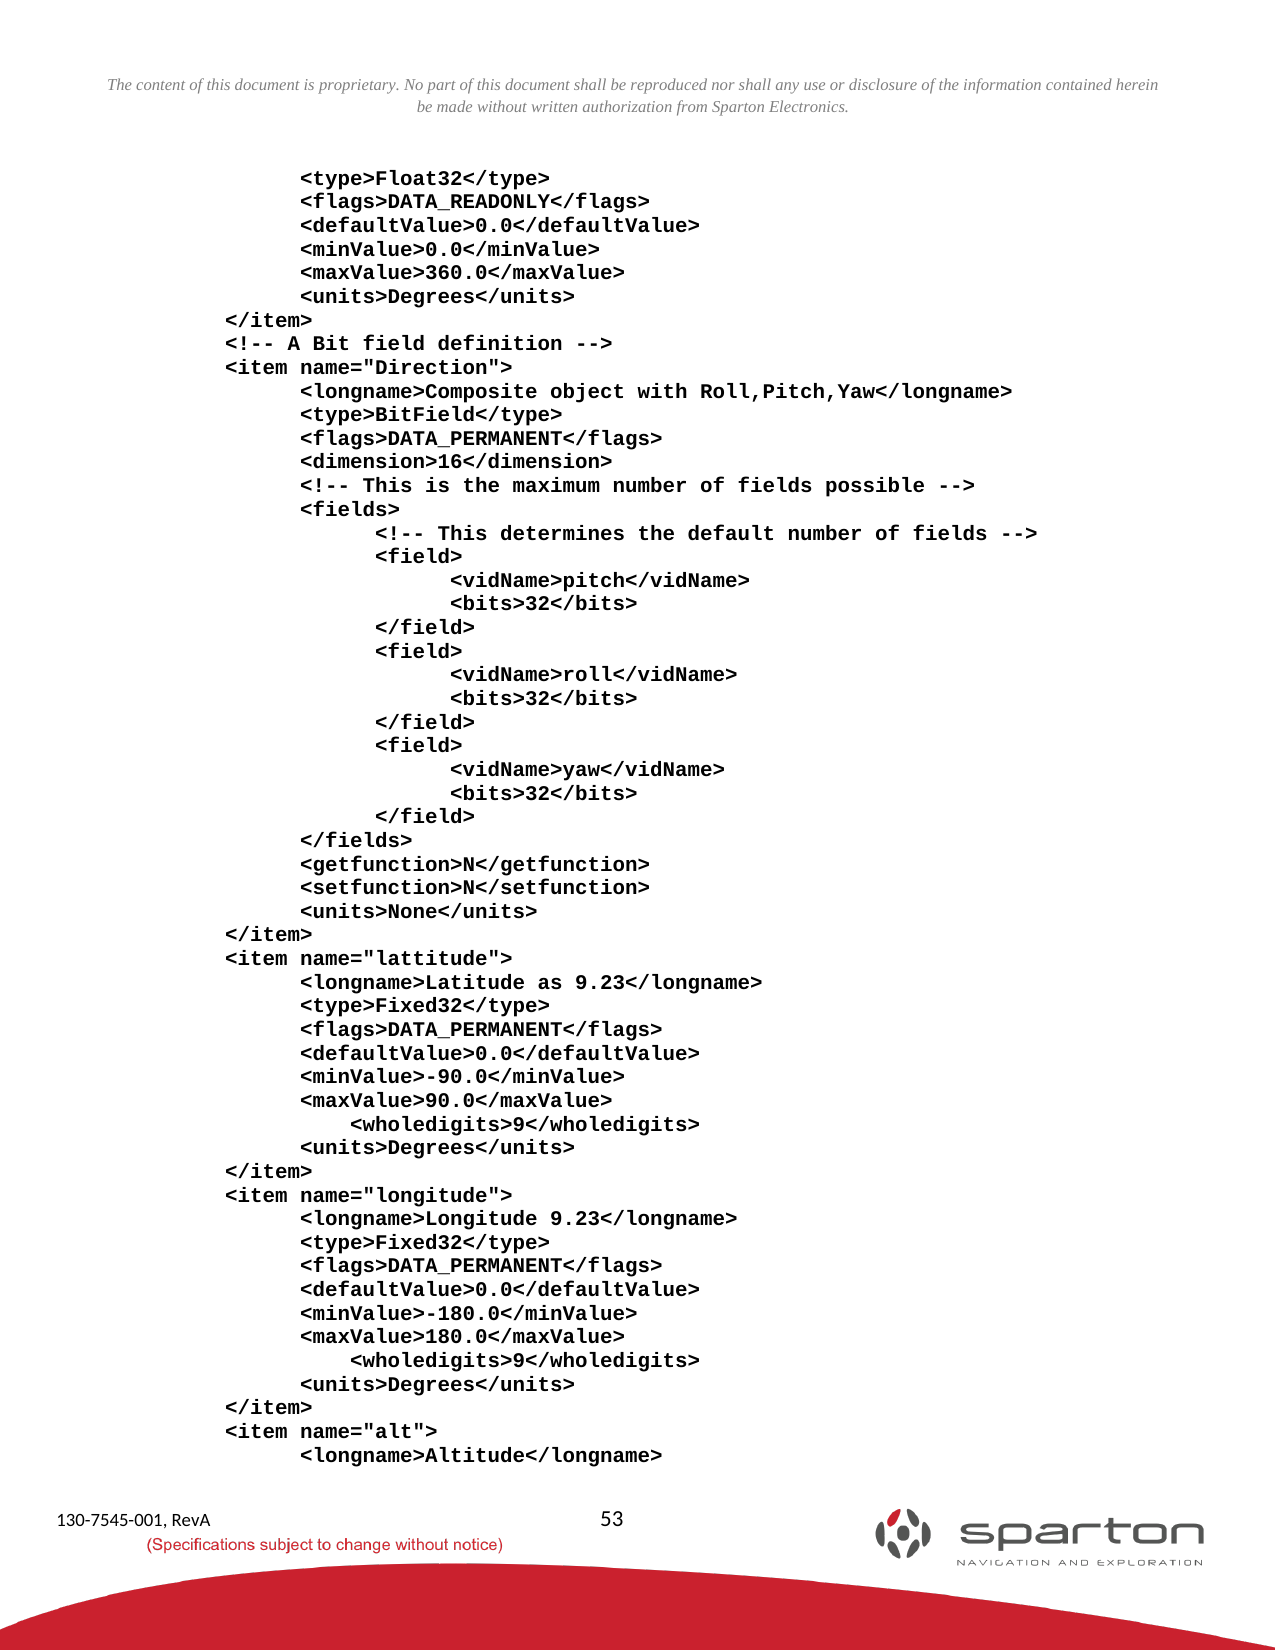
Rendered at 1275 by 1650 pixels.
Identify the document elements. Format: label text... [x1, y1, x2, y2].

text </field> [150, 806, 1125, 830]
text <vidName>pitch</vidName> [150, 570, 1125, 593]
text <defaultValue>0.0</defaultValue> [150, 1043, 1125, 1066]
text <minValue>0.0</minValue> [150, 239, 1125, 262]
text <item name="longitude"> [150, 1184, 1125, 1208]
text </item> [150, 310, 1125, 333]
text <maxValue>90.0</maxValue> [150, 1090, 1125, 1114]
text <!-- This determines the default number of fields --> [150, 522, 1125, 546]
text <item name="Direction"> [150, 357, 1125, 381]
text <flags>DATA_READONLY</flags> [150, 191, 1125, 215]
text <units>Degrees</units> [150, 1374, 1125, 1397]
text <type>BitField</type> [150, 404, 1125, 428]
text <field> [150, 735, 1125, 759]
text <units>Degrees</units> [150, 1137, 1125, 1161]
text <longname>Latitude as 9.23</longname> [150, 972, 1125, 995]
text <bits>32</bits> [150, 688, 1125, 712]
text <bits>32</bits> [150, 783, 1125, 806]
text <units>Degrees</units> [150, 286, 1125, 310]
text <longname>Altitude</longname> [150, 1445, 1125, 1468]
text <flags>DATA_PERMANENT</flags> [150, 1019, 1125, 1043]
text <defaultValue>0.0</defaultValue> [150, 1279, 1125, 1303]
text </item> [150, 1161, 1125, 1184]
text </item> [150, 924, 1125, 948]
text <item name="lattitude"> [150, 948, 1125, 972]
text <minValue>-90.0</minValue> [150, 1066, 1125, 1090]
text <maxValue>360.0</maxValue> [150, 262, 1125, 286]
text <field> [150, 546, 1125, 570]
text <type>Float32</type> [150, 168, 1125, 191]
text <wholedigits>9</wholedigits> [150, 1114, 1125, 1137]
text <dimension>16</dimension> [150, 452, 1125, 475]
text <flags>DATA_PERMANENT</flags> [150, 1256, 1125, 1279]
text <field> [150, 641, 1125, 664]
text <units>None</units> [150, 901, 1125, 924]
picture [0, 1505, 1275, 1650]
text <type>Fixed32</type> [150, 1232, 1125, 1256]
text <fields> [150, 499, 1125, 522]
text <longname>Composite object with Roll,Pitch,Yaw</longname> [150, 381, 1125, 404]
text <longname>Longitude 9.23</longname> [150, 1208, 1125, 1232]
text <maxValue>180.0</maxValue> [150, 1326, 1125, 1350]
text <defaultValue>0.0</defaultValue> [150, 215, 1125, 239]
text <item name="alt"> [150, 1421, 1125, 1445]
text <vidName>roll</vidName> [150, 664, 1125, 688]
text <bits>32</bits> [150, 593, 1125, 617]
text </item> [150, 1397, 1125, 1421]
text <!-- A Bit field definition --> [150, 333, 1125, 357]
text <setfunction>N</setfunction> [150, 877, 1125, 901]
text </fields> [150, 830, 1125, 853]
text <type>Fixed32</type> [150, 995, 1125, 1019]
text </field> [150, 617, 1125, 641]
text <!-- This is the maximum number of fields possible --> [150, 475, 1125, 499]
text <getfunction>N</getfunction> [150, 853, 1125, 877]
text <wholedigits>9</wholedigits> [150, 1350, 1125, 1374]
text <minValue>-180.0</minValue> [150, 1303, 1125, 1326]
text </field> [150, 712, 1125, 735]
text <flags>DATA_PERMANENT</flags> [150, 428, 1125, 452]
text <vidName>yaw</vidName> [150, 759, 1125, 783]
